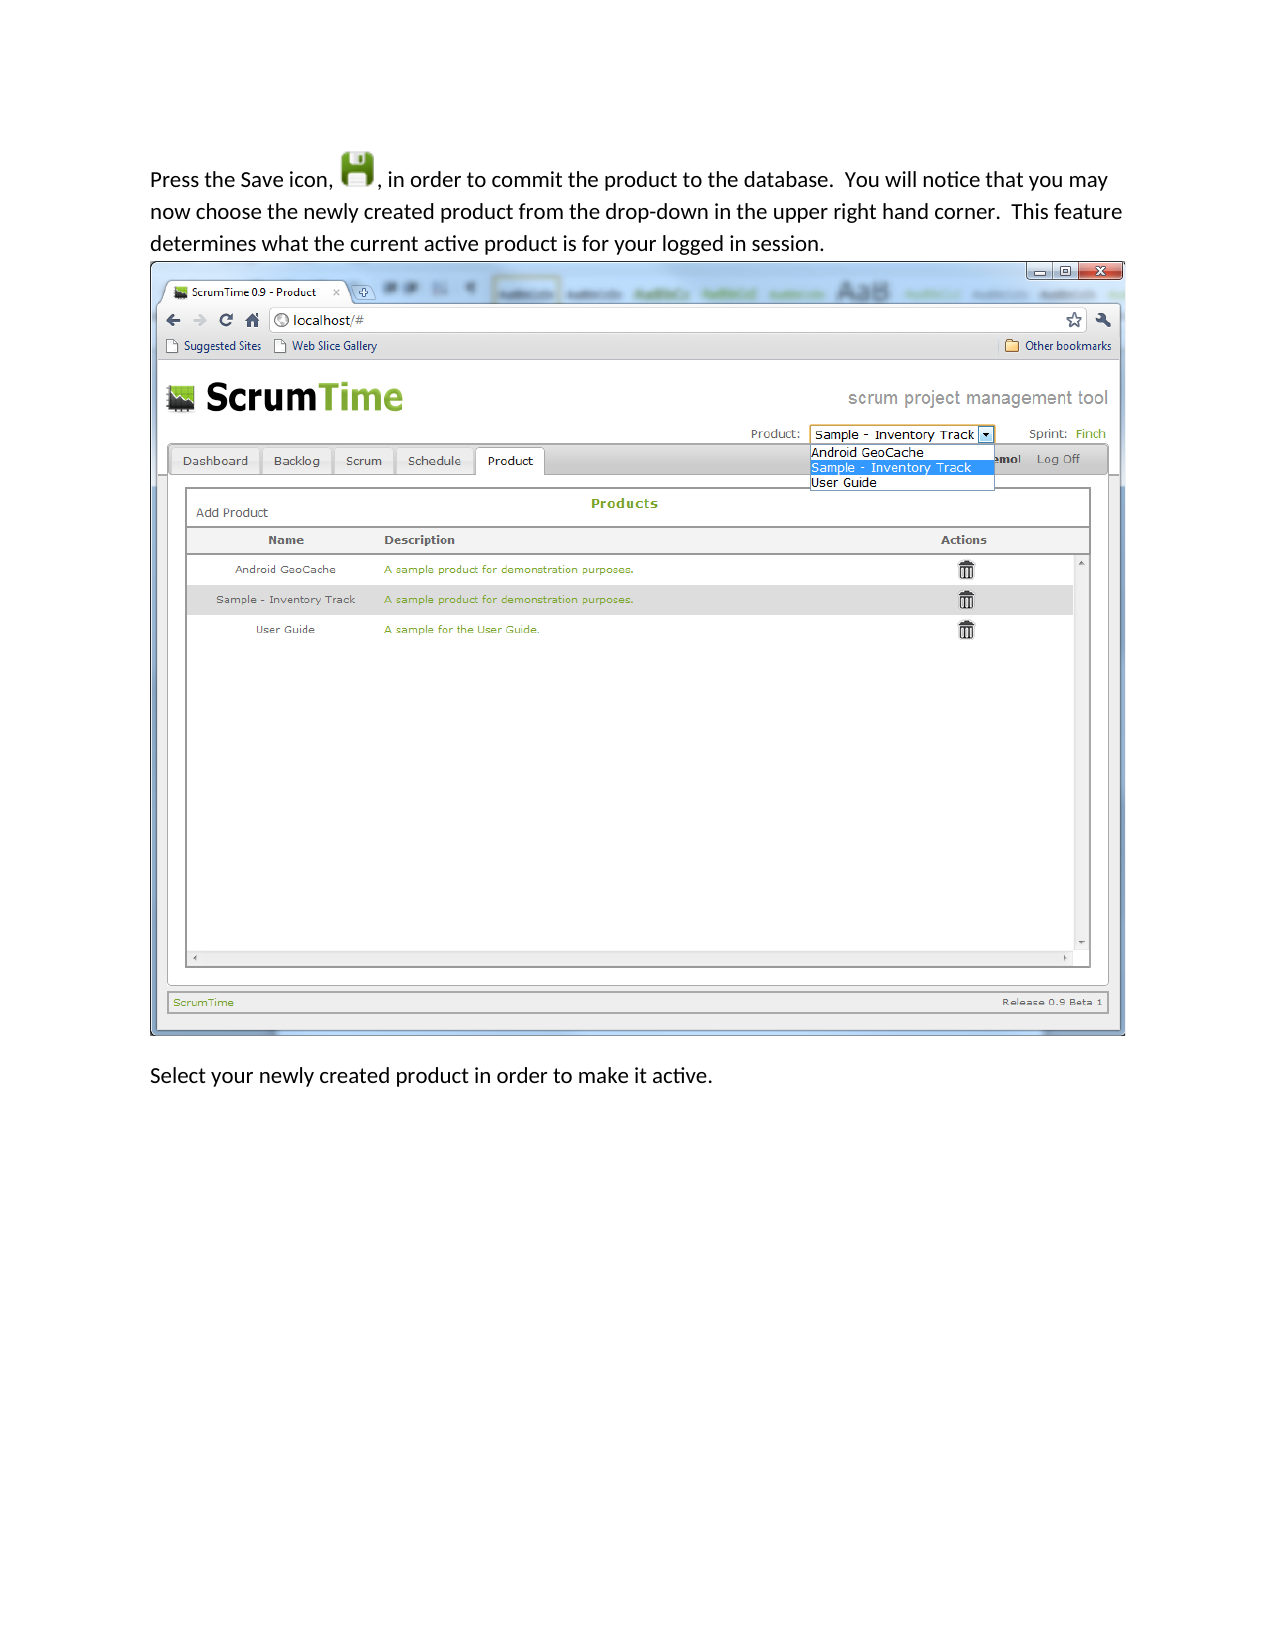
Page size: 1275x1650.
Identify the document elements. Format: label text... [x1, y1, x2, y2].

picture [339, 150, 377, 188]
text Select your newly created product in order to make it active. [150, 1061, 1125, 1089]
text Press the Save icon, , in order to commit the product to the database. You will notice that you may now choose the newly created product from the drop-down in the upper right hand corner. This feature determines what the current active product is for your logged in session. [150, 150, 1125, 261]
picture [150, 261, 1125, 1036]
